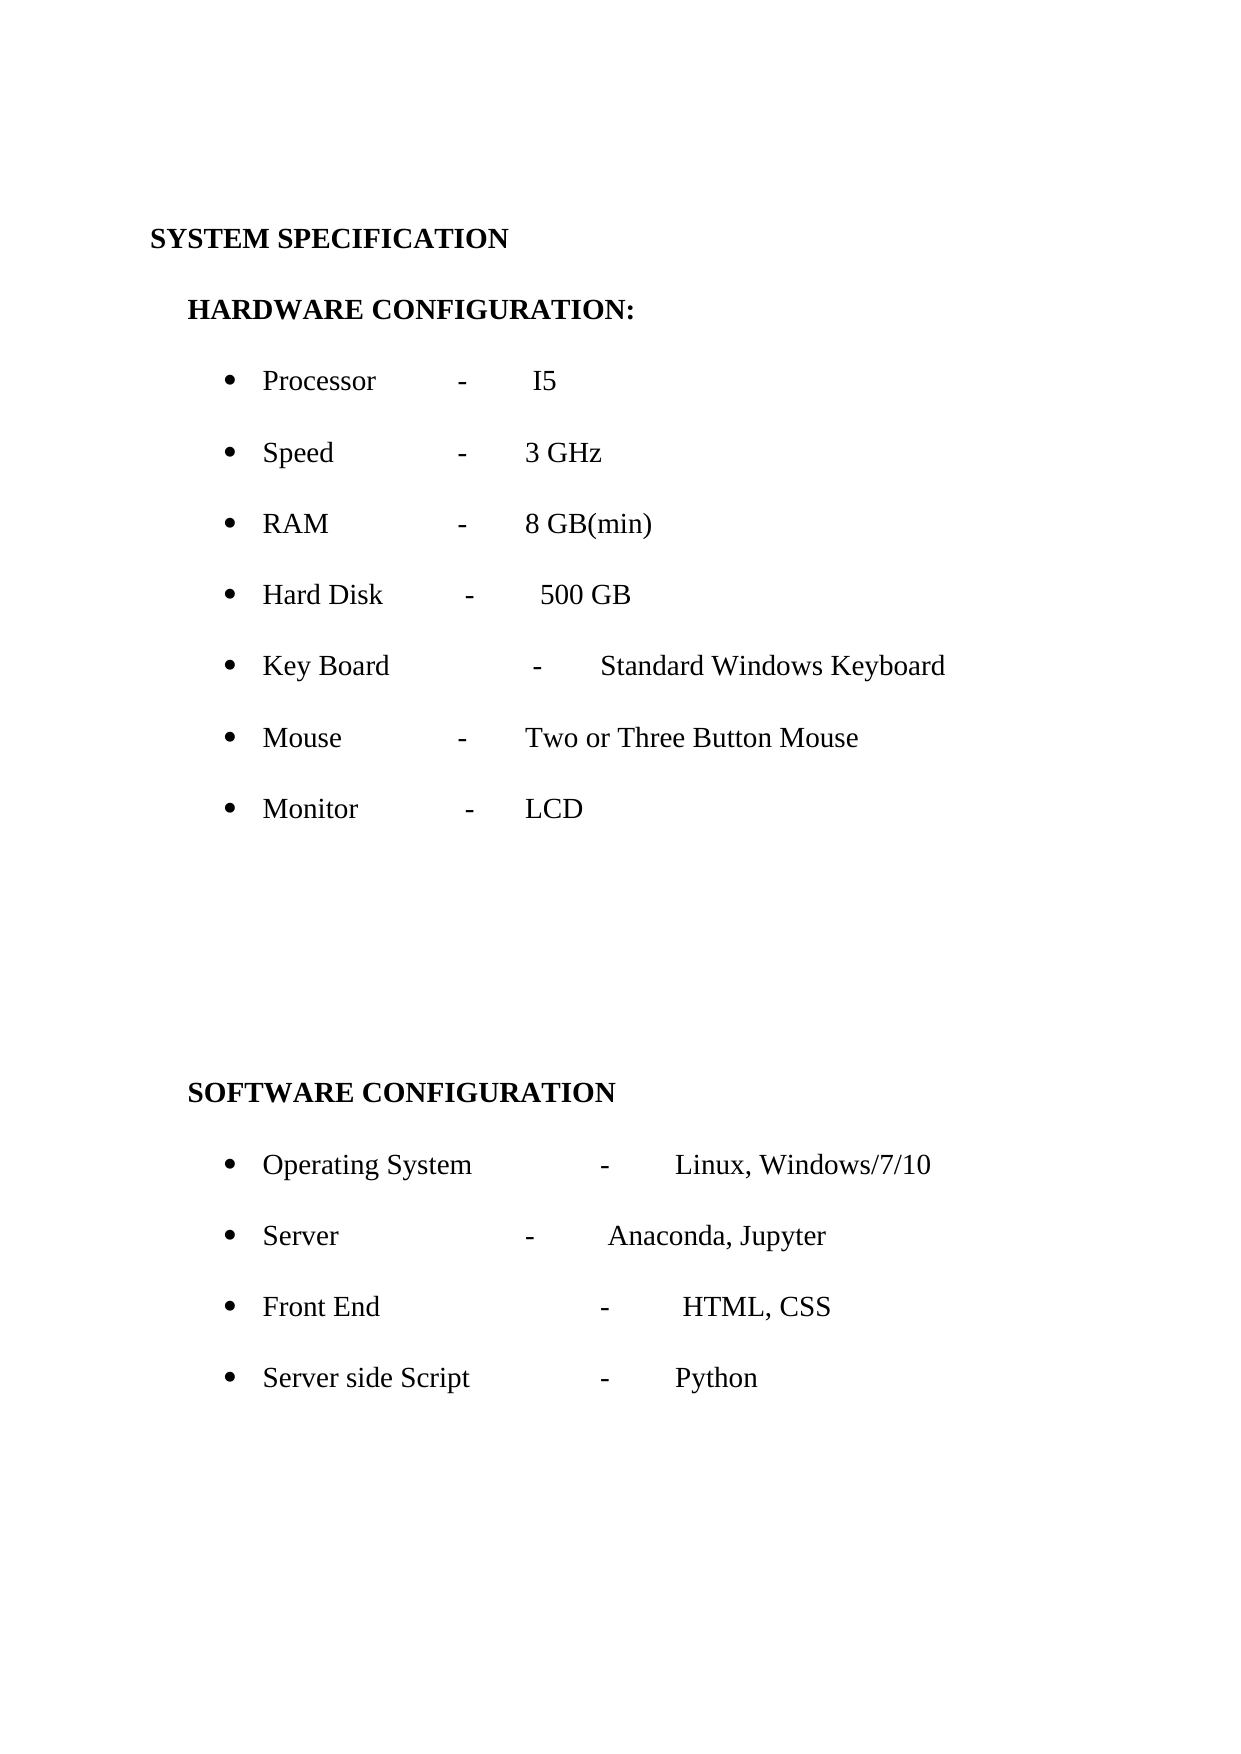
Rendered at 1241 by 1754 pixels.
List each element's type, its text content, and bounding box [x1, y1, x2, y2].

list Monitor - LCD [225, 791, 1090, 824]
list RAM - 8 GB(min) [225, 506, 1090, 539]
list Mouse - Two or Three Button Mouse [225, 720, 1090, 753]
list Server side Script - Python [225, 1361, 1090, 1394]
list Key Board - Standard Windows Keyboard [225, 648, 1090, 682]
list Server - Anaconda, Jupyter [225, 1218, 1090, 1252]
list Speed - 3 GHz [225, 435, 1090, 468]
text SOFTWARE CONFIGURATION [187, 1076, 1090, 1109]
list Hard Disk - 500 GB [225, 577, 1090, 611]
list Front End - HTML, CSS [225, 1289, 1090, 1323]
list Processor - I5 [225, 363, 1090, 397]
list Operating System - Linux, Windows/7/10 [225, 1147, 1090, 1180]
text SYSTEM SPECIFICATION [150, 221, 1090, 255]
text HARDWARE CONFIGURATION: [187, 292, 1090, 326]
